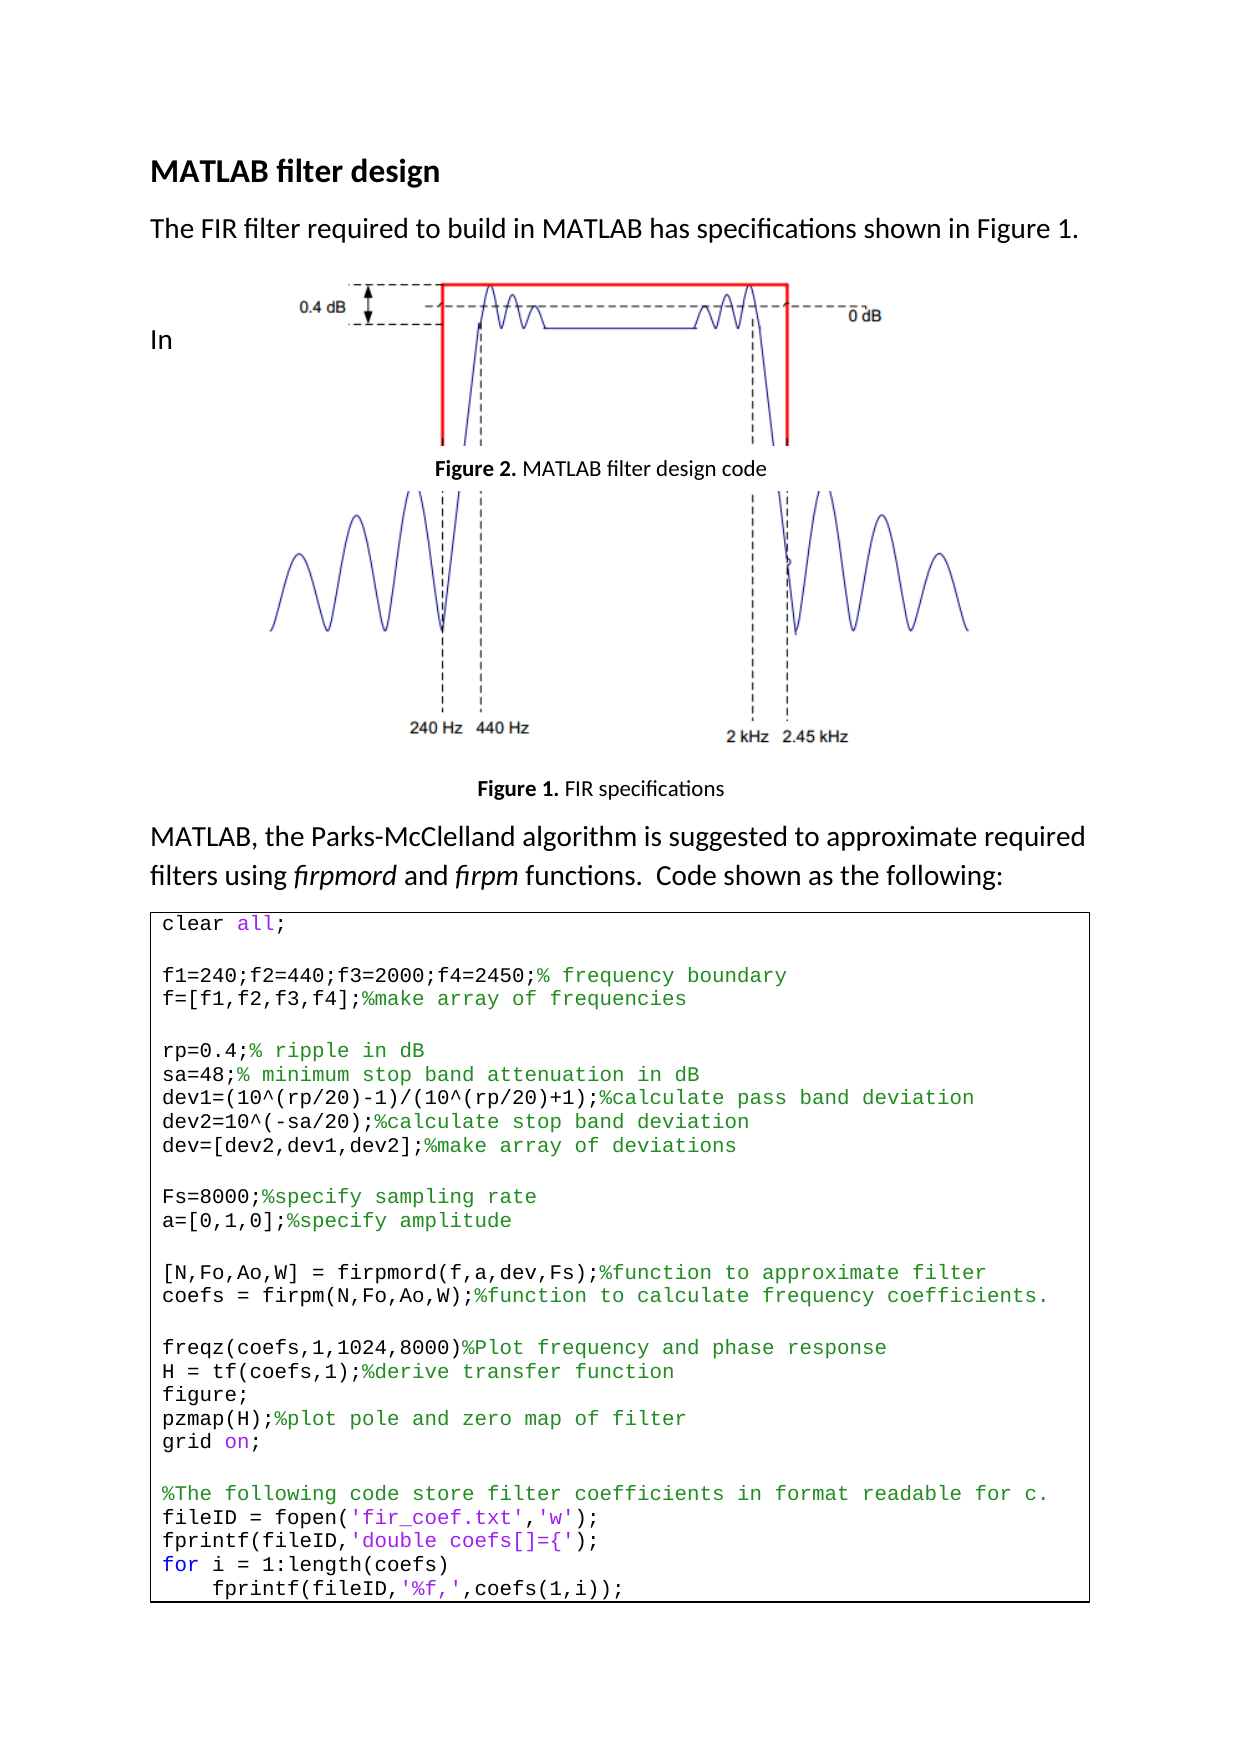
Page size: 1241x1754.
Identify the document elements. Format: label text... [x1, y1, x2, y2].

picture [193, 491, 1044, 754]
text MATLAB filter design [150, 150, 1090, 191]
text The FIR filter required to build in MATLAB has specifications shown in Figure 1. [150, 211, 1090, 246]
picture [193, 263, 1044, 446]
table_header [151, 913, 1089, 1601]
